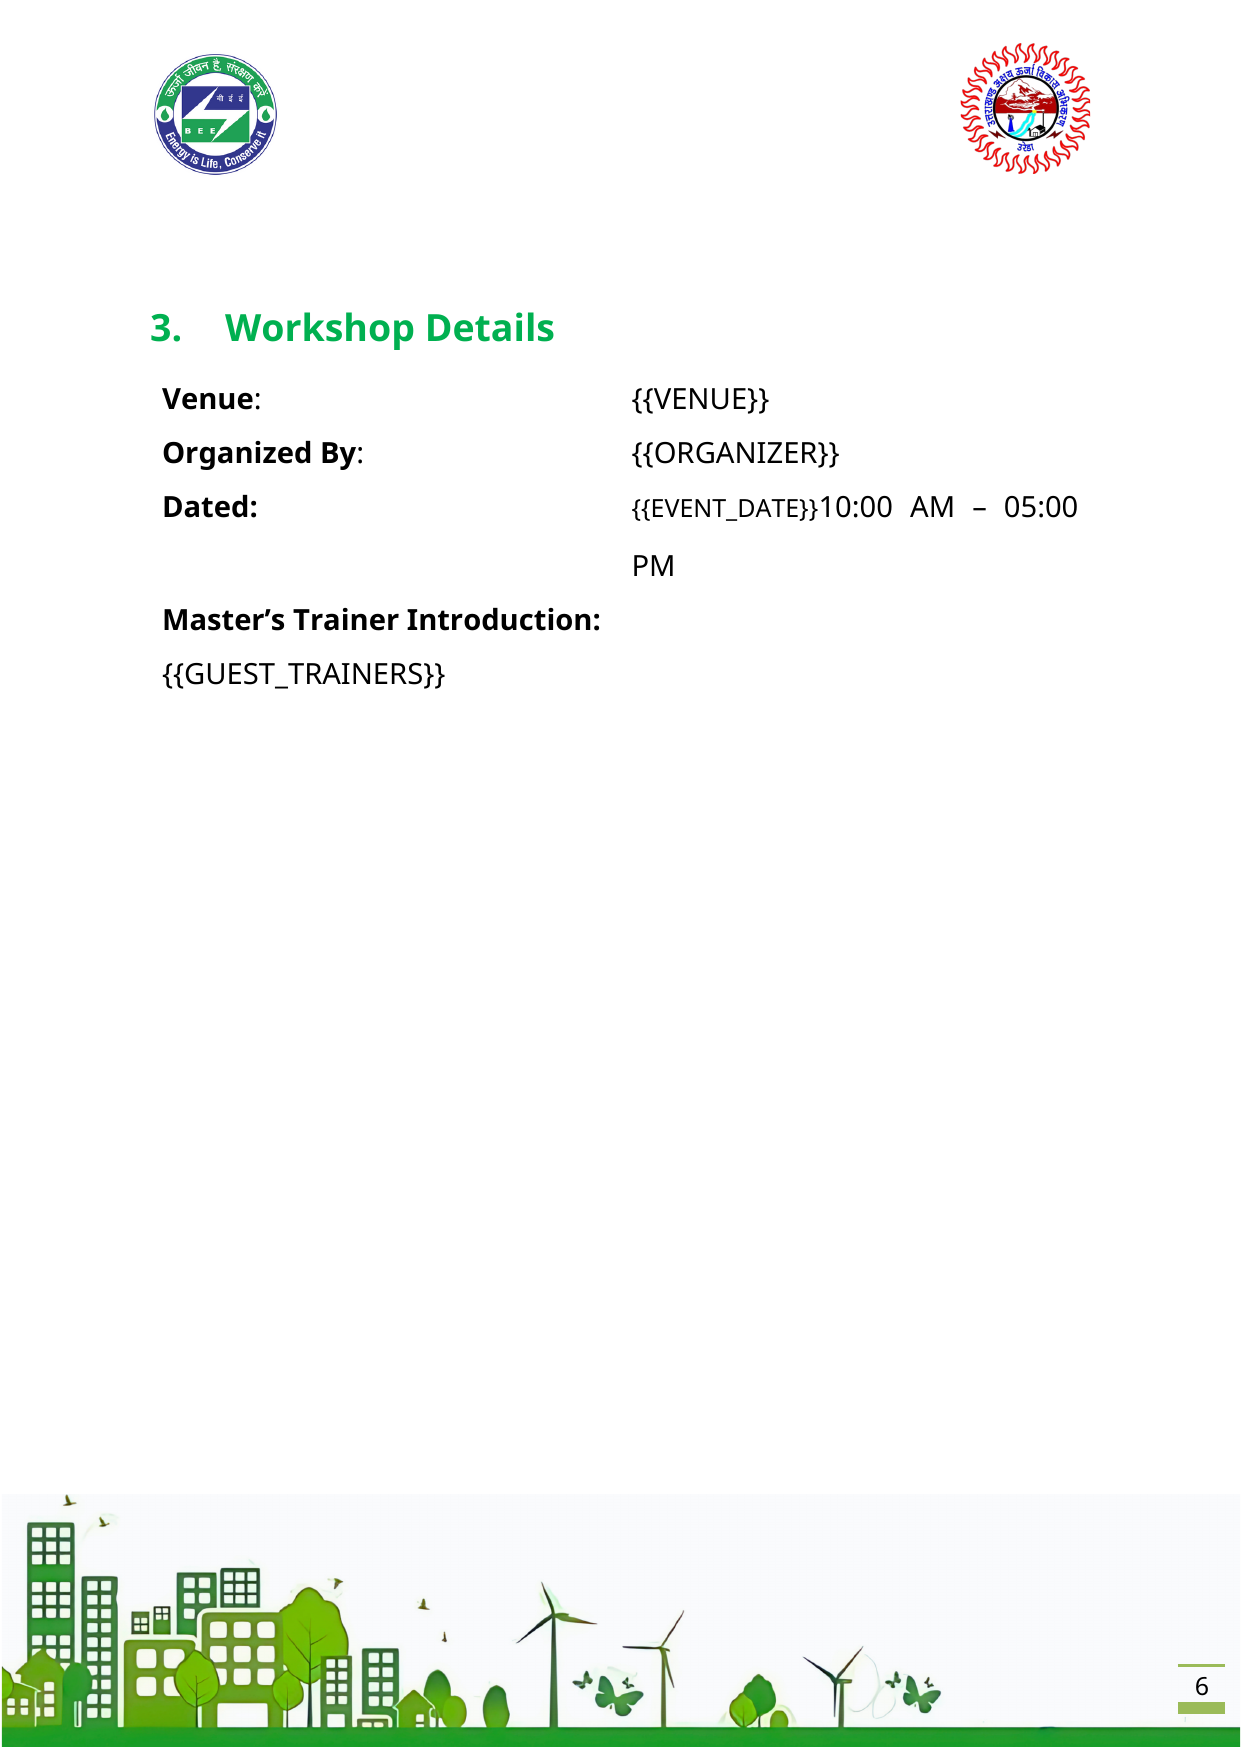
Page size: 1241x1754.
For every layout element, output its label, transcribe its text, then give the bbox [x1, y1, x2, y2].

table_header {{VENUE}} [620, 378, 1090, 432]
table_cell Dated: [151, 486, 620, 599]
picture [1, 1494, 1241, 1747]
table_cell {{ORGANIZER}} [620, 432, 1090, 486]
table_cell Master’s Trainer Introduction: [151, 600, 1090, 653]
table_cell Organized By: [151, 432, 620, 486]
table_cell {{GUEST_TRAINERS}} [151, 654, 1090, 820]
table_cell {{EVENT_DATE}}10:00 AM – 05:00 PM [620, 486, 1090, 599]
picture [960, 43, 1091, 174]
subtitle Workshop Details [150, 302, 1090, 353]
table_header Venue: [151, 378, 620, 432]
picture [150, 50, 280, 178]
